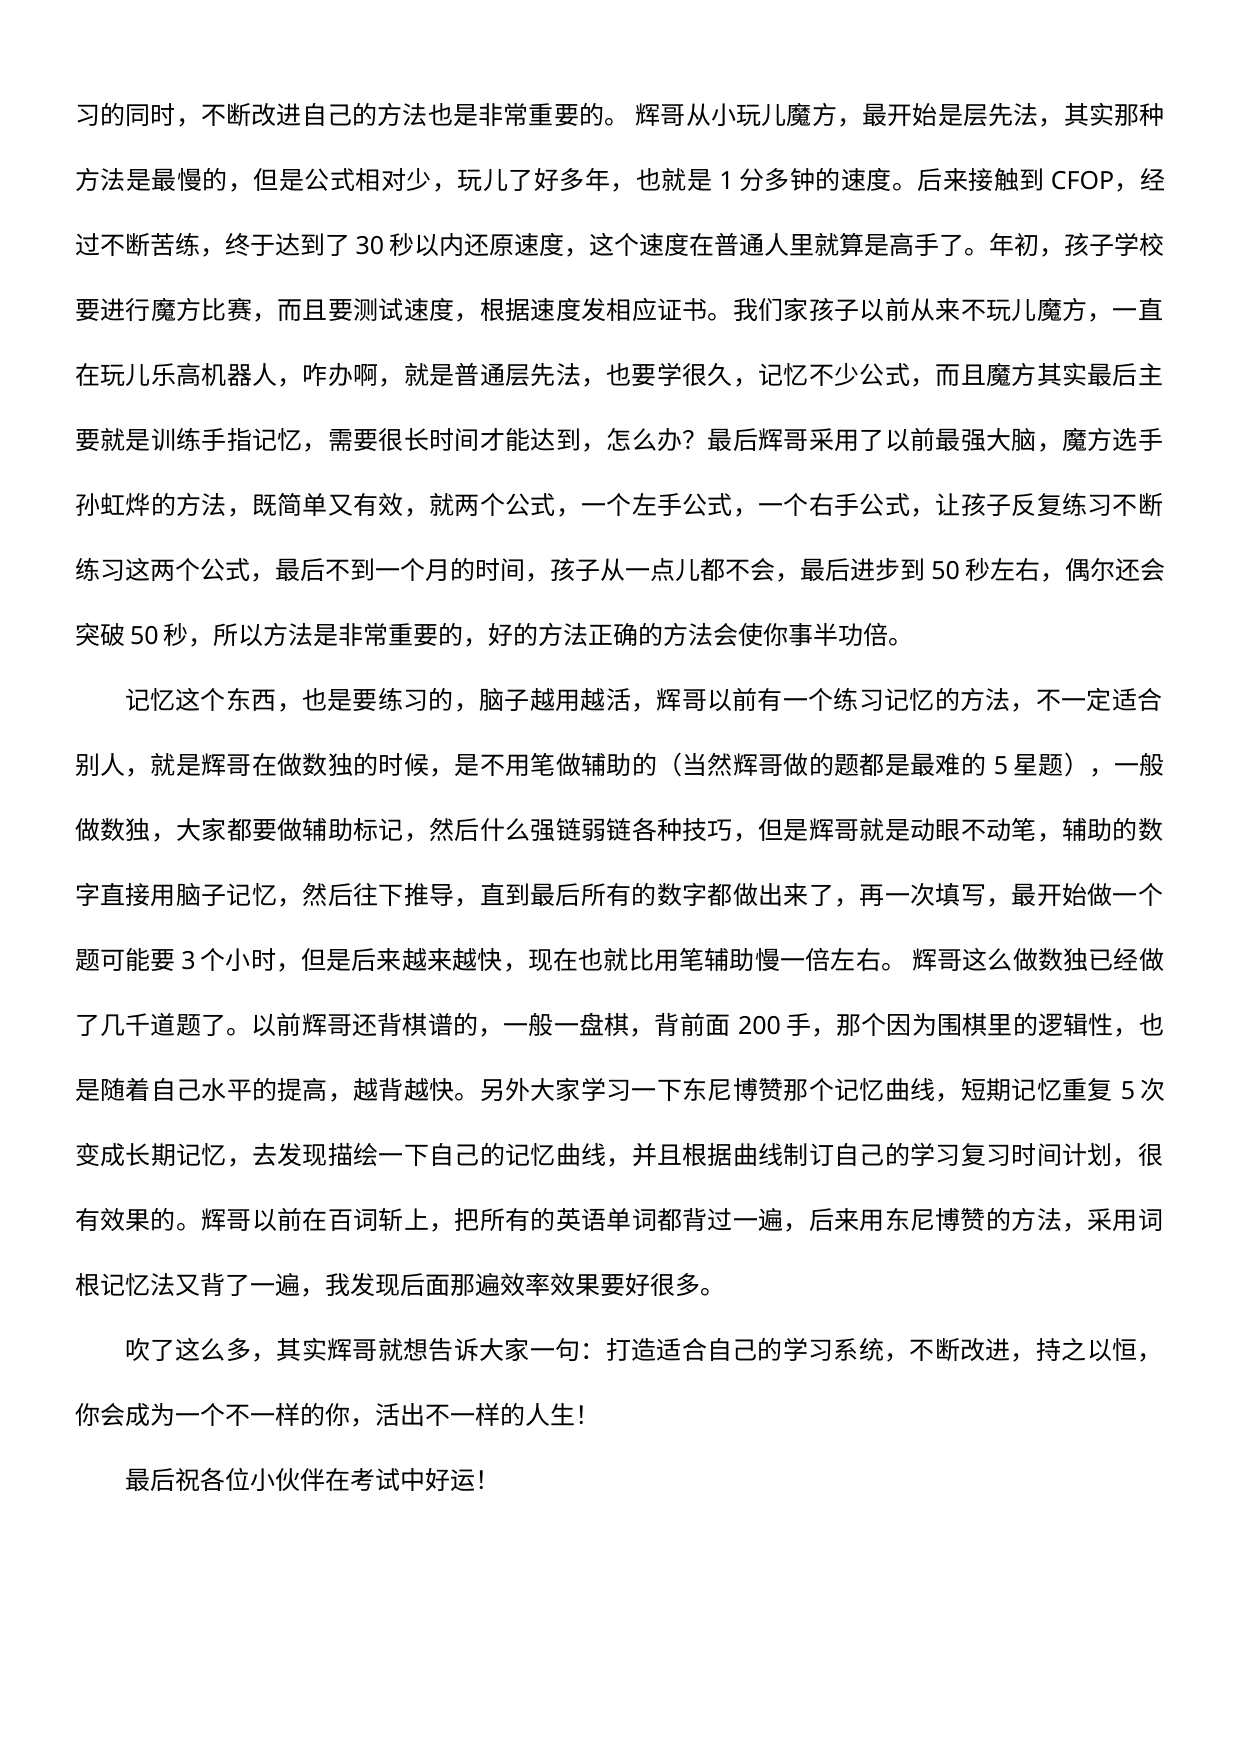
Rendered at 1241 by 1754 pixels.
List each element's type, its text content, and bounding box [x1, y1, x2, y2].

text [75, 81, 1165, 666]
text 记忆这个东西，也是要练习的，脑子越用越活，辉哥以前有一个练习记忆的方法，不一定适合别人，就是辉哥在做数独的时候，是不用笔做辅助的（当然辉哥做的题都是最难的5星题），一般做数独，大家都要做辅助标记，然后什么强链弱链各种技巧，但是辉哥就是动眼不动笔，辅助的数字直接用脑子记忆，然后往下推导，直到最后所有的数字都做出来了，再一次填写，最开始做一个题可能要3个小时，但是后来越来越快，现在也就比用笔辅助慢一倍左右。 辉哥这么做数独已经做了几千道题了。以前辉哥还背棋谱的，一般一盘棋，背前面200手，那个因为围棋里的逻辑性，也是随着自己水平的提高，越背越快。另外大家学习一下东尼博赞那个记忆曲线，短期记忆重复5次变成长期记忆，去发现描绘一下自己的记忆曲线，并且根据曲线制订自己的学习复习时间计划，很有效果的。辉哥以前在百词斩上，把所有的英语单词都背过一遍，后来用东尼博赞的方法，采用词根记忆法又背了一遍，我发现后面那遍效率效果要好很多。 [75, 666, 1165, 1316]
text 最后祝各位小伙伴在考试中好运！ [75, 1446, 1165, 1511]
text 吹了这么多，其实辉哥就想告诉大家一句：打造适合自己的学习系统，不断改进，持之以恒，你会成为一个不一样的你，活出不一样的人生！ [75, 1316, 1165, 1446]
